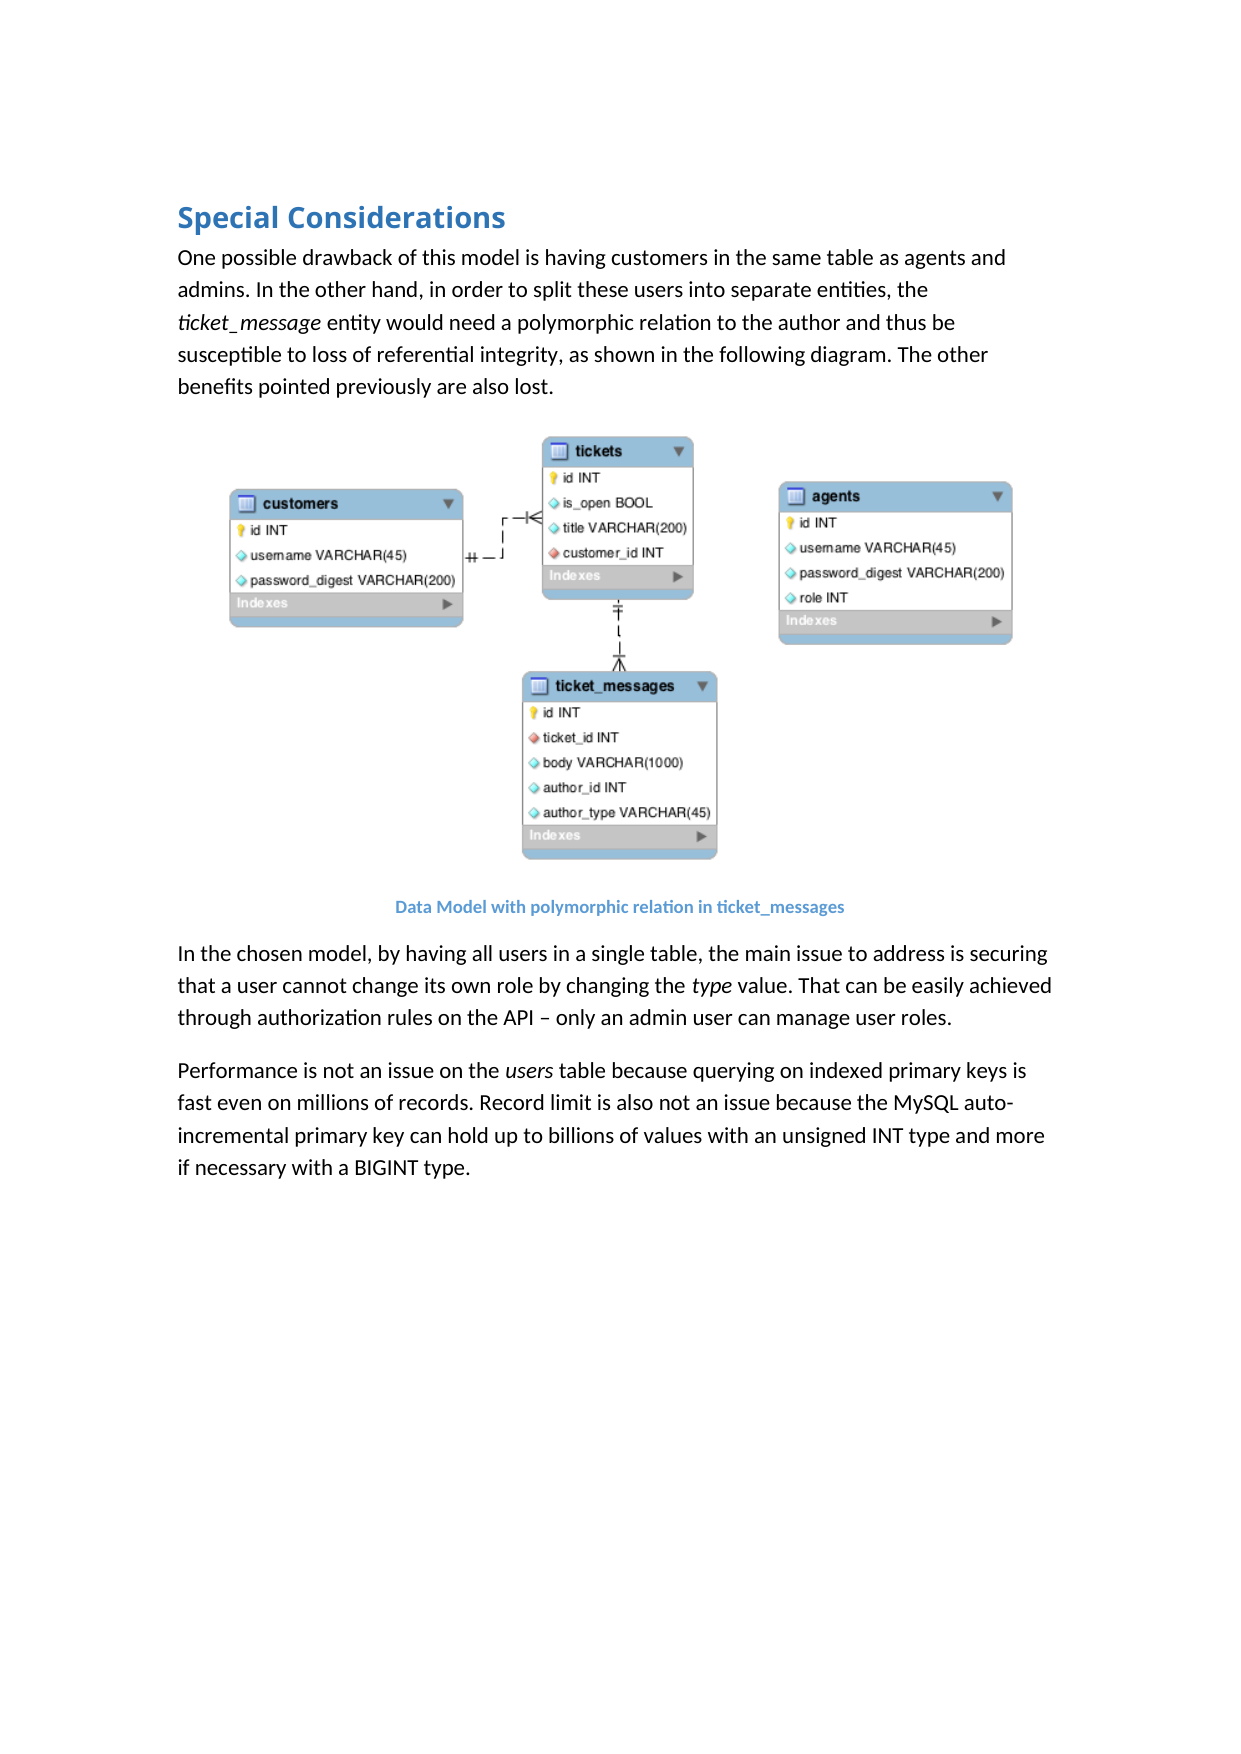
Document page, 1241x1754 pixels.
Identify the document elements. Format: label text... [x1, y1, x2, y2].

text In the chosen model, by having all users in a single table, the main issue to address is securing that a user cannot change its own role by changing the type value. That can be easily achieved through authorization rules on the API – only an admin user can manage user roles. [177, 939, 1063, 1031]
text Data Model with polymorphic relation in ticket_messages [177, 895, 1063, 918]
text One possible drawback of this model is having customers in the same table as agents and admins. In the other hand, in order to split these users into separate entities, the ticket_message entity would need a polymorphic relation to the author and thus be susceptible to loss of referential integrity, as shown in the following diagram. The other benefits pointed previously are also lost. [177, 243, 1063, 400]
subtitle Special Considerations [177, 198, 1063, 237]
picture [217, 425, 1023, 871]
text Performance is not an issue on the users table because querying on indexed primary keys is fast even on millions of records. Record limit is also not an issue because the MySQL auto-incremental primary key can hold up to billions of values with an unsigned INT type and more if necessary with a BIGINT type. [177, 1056, 1063, 1181]
